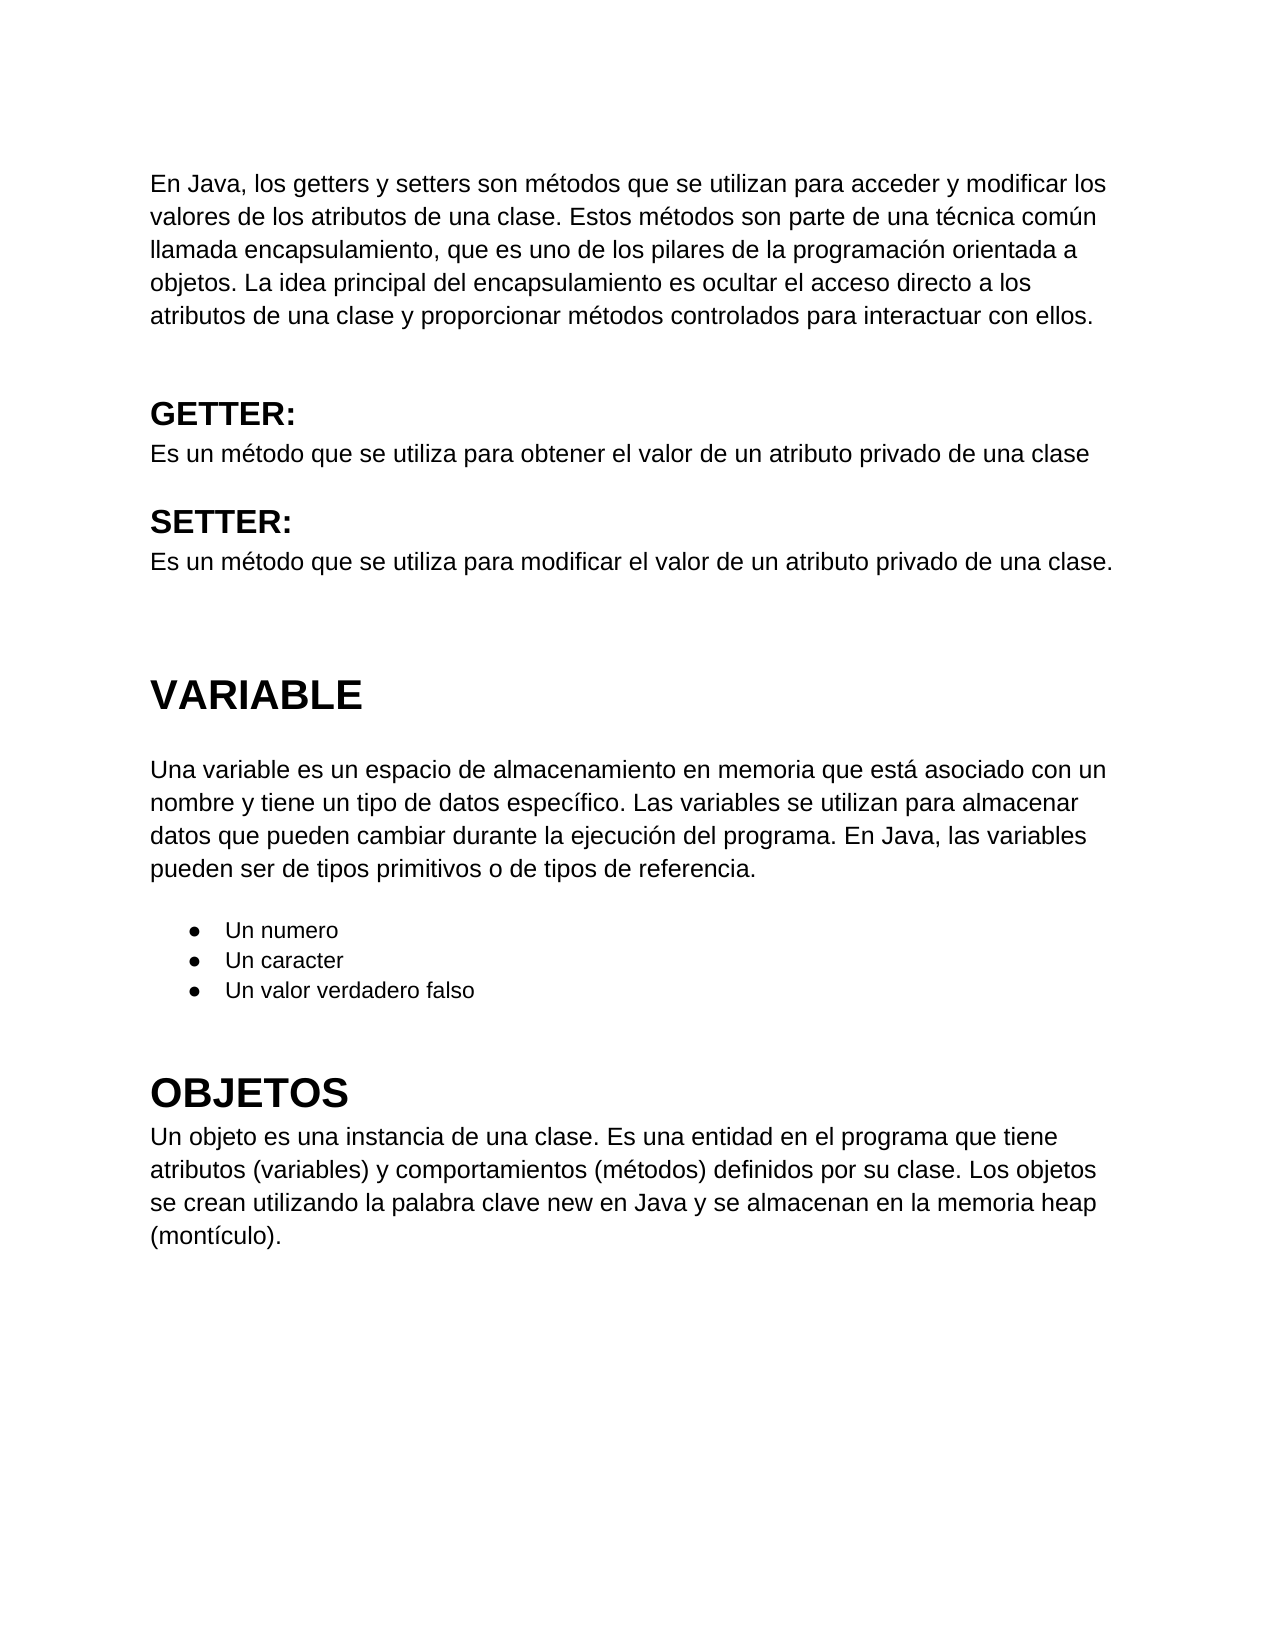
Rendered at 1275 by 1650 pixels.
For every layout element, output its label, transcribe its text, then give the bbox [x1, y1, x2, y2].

list Un numero [187, 917, 1125, 943]
text Es un método que se utiliza para modificar el valor de un atributo privado de una clase. [150, 547, 1125, 575]
text Una variable es un espacio de almacenamiento en memoria que está asociado con un nombre y tiene un tipo de datos específico. Las variables se utilizan para almacenar datos que pueden cambiar durante la ejecución del programa. En Java, las variables pueden ser de tipos primitivos o de tipos de referencia. [150, 755, 1125, 882]
list Un caracter [187, 947, 1125, 973]
text Un objeto es una instancia de una clase. Es una entidad en el programa que tiene atributos (variables) y comportamientos (métodos) definidos por su clase. Los objetos se crean utilizando la palabra clave new en Java y se almacenan en la memoria heap (montículo). [150, 1122, 1125, 1250]
title GETTER: [150, 394, 1125, 432]
title OBJETOS [150, 1068, 1125, 1116]
text Es un método que se utiliza para obtener el valor de un atributo privado de una clase [150, 439, 1125, 467]
title VARIABLE [150, 670, 1125, 718]
text En Java, los getters y setters son métodos que se utilizan para acceder y modificar los valores de los atributos de una clase. Estos métodos son parte de una técnica común llamada encapsulamiento, que es uno de los pilares de la programación orientada a objetos. La idea principal del encapsulamiento es ocultar el acceso directo a los atributos de una clase y proporcionar métodos controlados para interactuar con ellos. [150, 168, 1125, 329]
list Un valor verdadero falso [187, 977, 1125, 1004]
title SETTER: [150, 502, 1125, 540]
